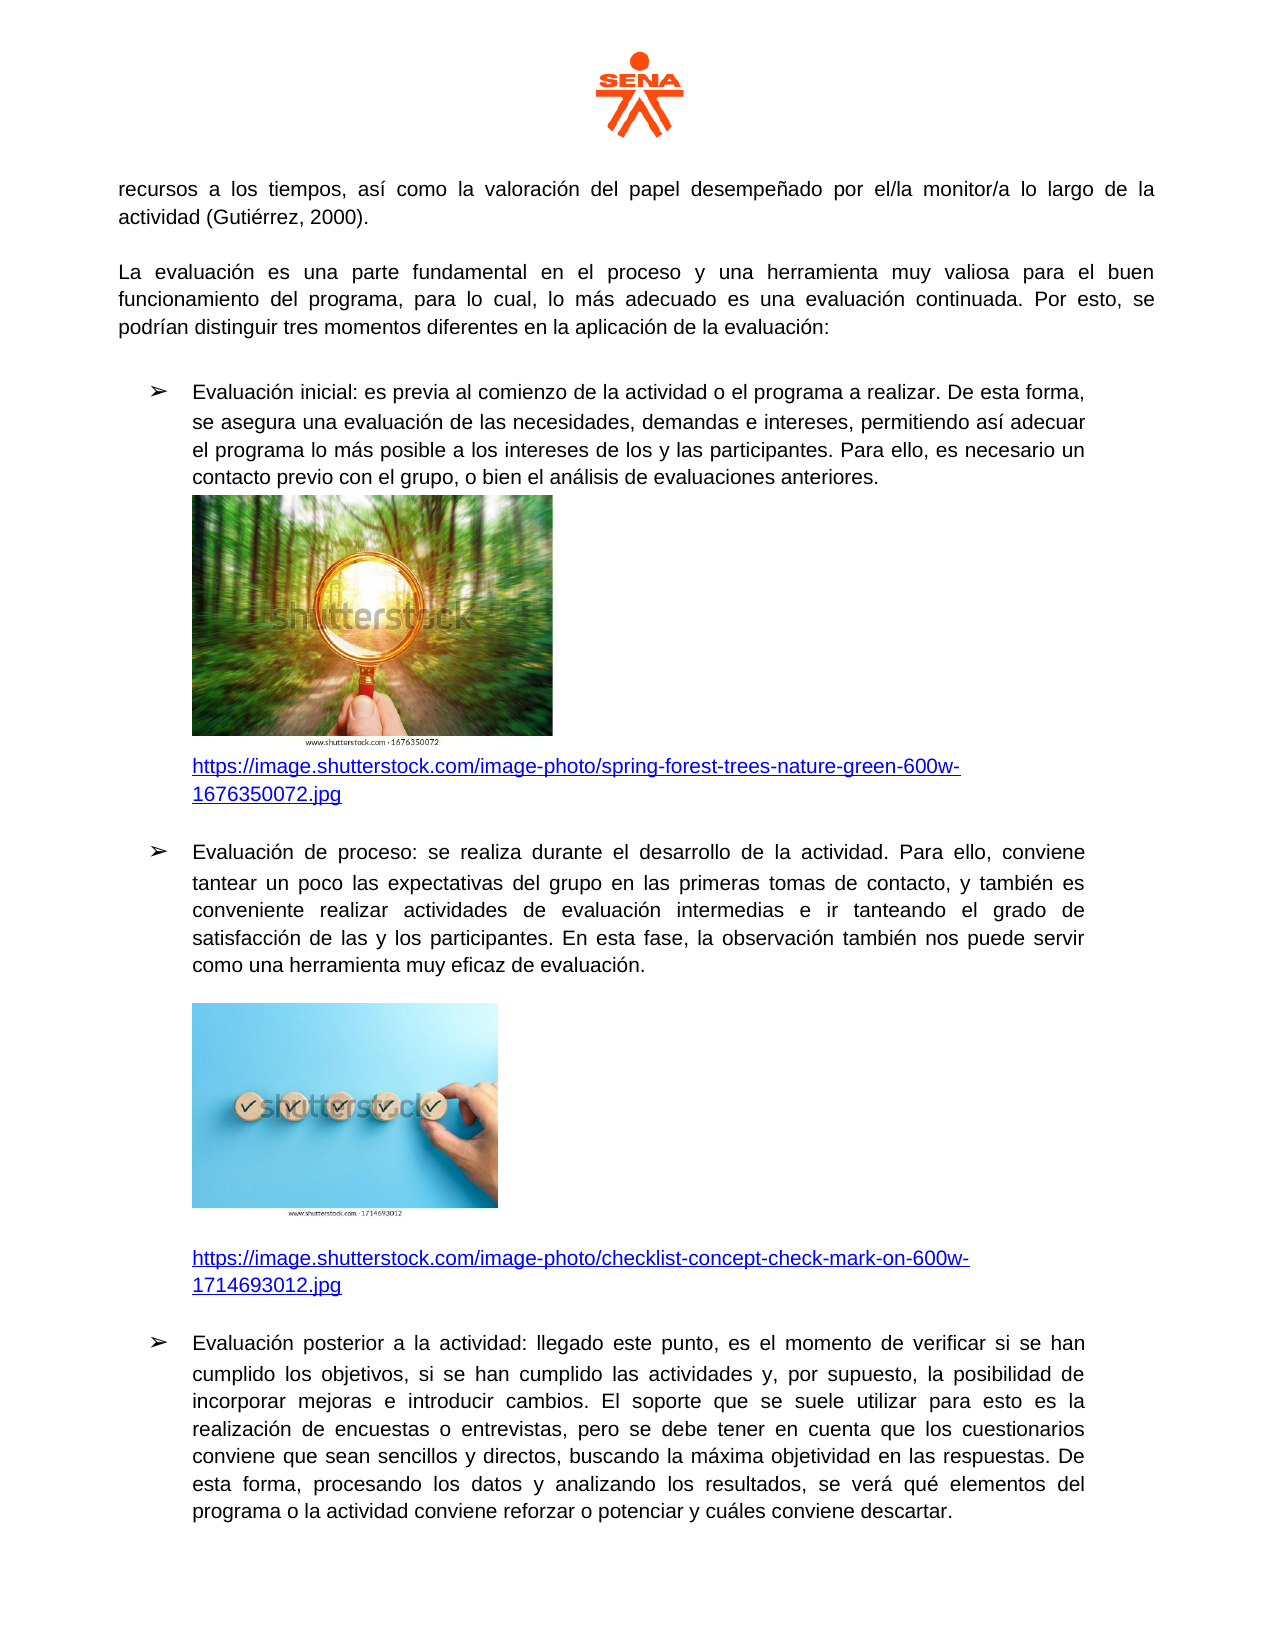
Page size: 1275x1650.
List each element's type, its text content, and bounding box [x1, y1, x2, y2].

list Evaluación inicial: es previa al comienzo de la actividad o el programa a realizar. De esta forma, se asegura una evaluación de las necesidades, demandas e intereses, permitiendo así adecuar el programa lo más posible a los intereses de los y las participantes. Para ello, es necesario un contacto previo con el grupo, o bien el análisis de evaluaciones anteriores. [148, 372, 1086, 489]
picture [585, 48, 690, 142]
picture [192, 1003, 498, 1218]
text https://image.shutterstock.com/image-photo/checklist-concept-check-mark-on-600w-1714693012.jpg [192, 1245, 1087, 1297]
text https://image.shutterstock.com/image-photo/spring-forest-trees-nature-green-600w-1676350072.jpg [192, 754, 1086, 806]
picture [192, 495, 553, 748]
text La evaluación es una parte fundamental en el proceso y una herramienta muy valiosa para el buen funcionamiento del programa, para lo cual, lo más adecuado es una evaluación continuada. Por esto, se podrían distinguir tres momentos diferentes en la aplicación de la evaluación: [118, 260, 1157, 339]
list Evaluación de proceso: se realiza durante el desarrollo de la actividad. Para ello, conviene tantear un poco las expectativas del grupo en las primeras tomas de contacto, y también es conveniente realizar actividades de evaluación intermedias e ir tanteando el grado de satisfacción de las y los participantes. En esta fase, la observación también nos puede servir como una herramienta muy eficaz de evaluación. [148, 833, 1087, 977]
list Evaluación posterior a la actividad: llegado este punto, es el momento de verificar si se han cumplido los objetivos, si se han cumplido las actividades y, por supuesto, la posibilidad de incorporar mejoras e introducir cambios. El soporte que se suele utilizar para esto es la realización de encuestas o entrevistas, pero se debe tener en cuenta que los cuestionarios conviene que sean sencillos y directos, buscando la máxima objetividad en las respuestas. De esta forma, procesando los datos y analizando los resultados, se verá qué elementos del programa o la actividad conviene reforzar o potenciar y cuáles conviene descartar. [148, 1324, 1086, 1523]
